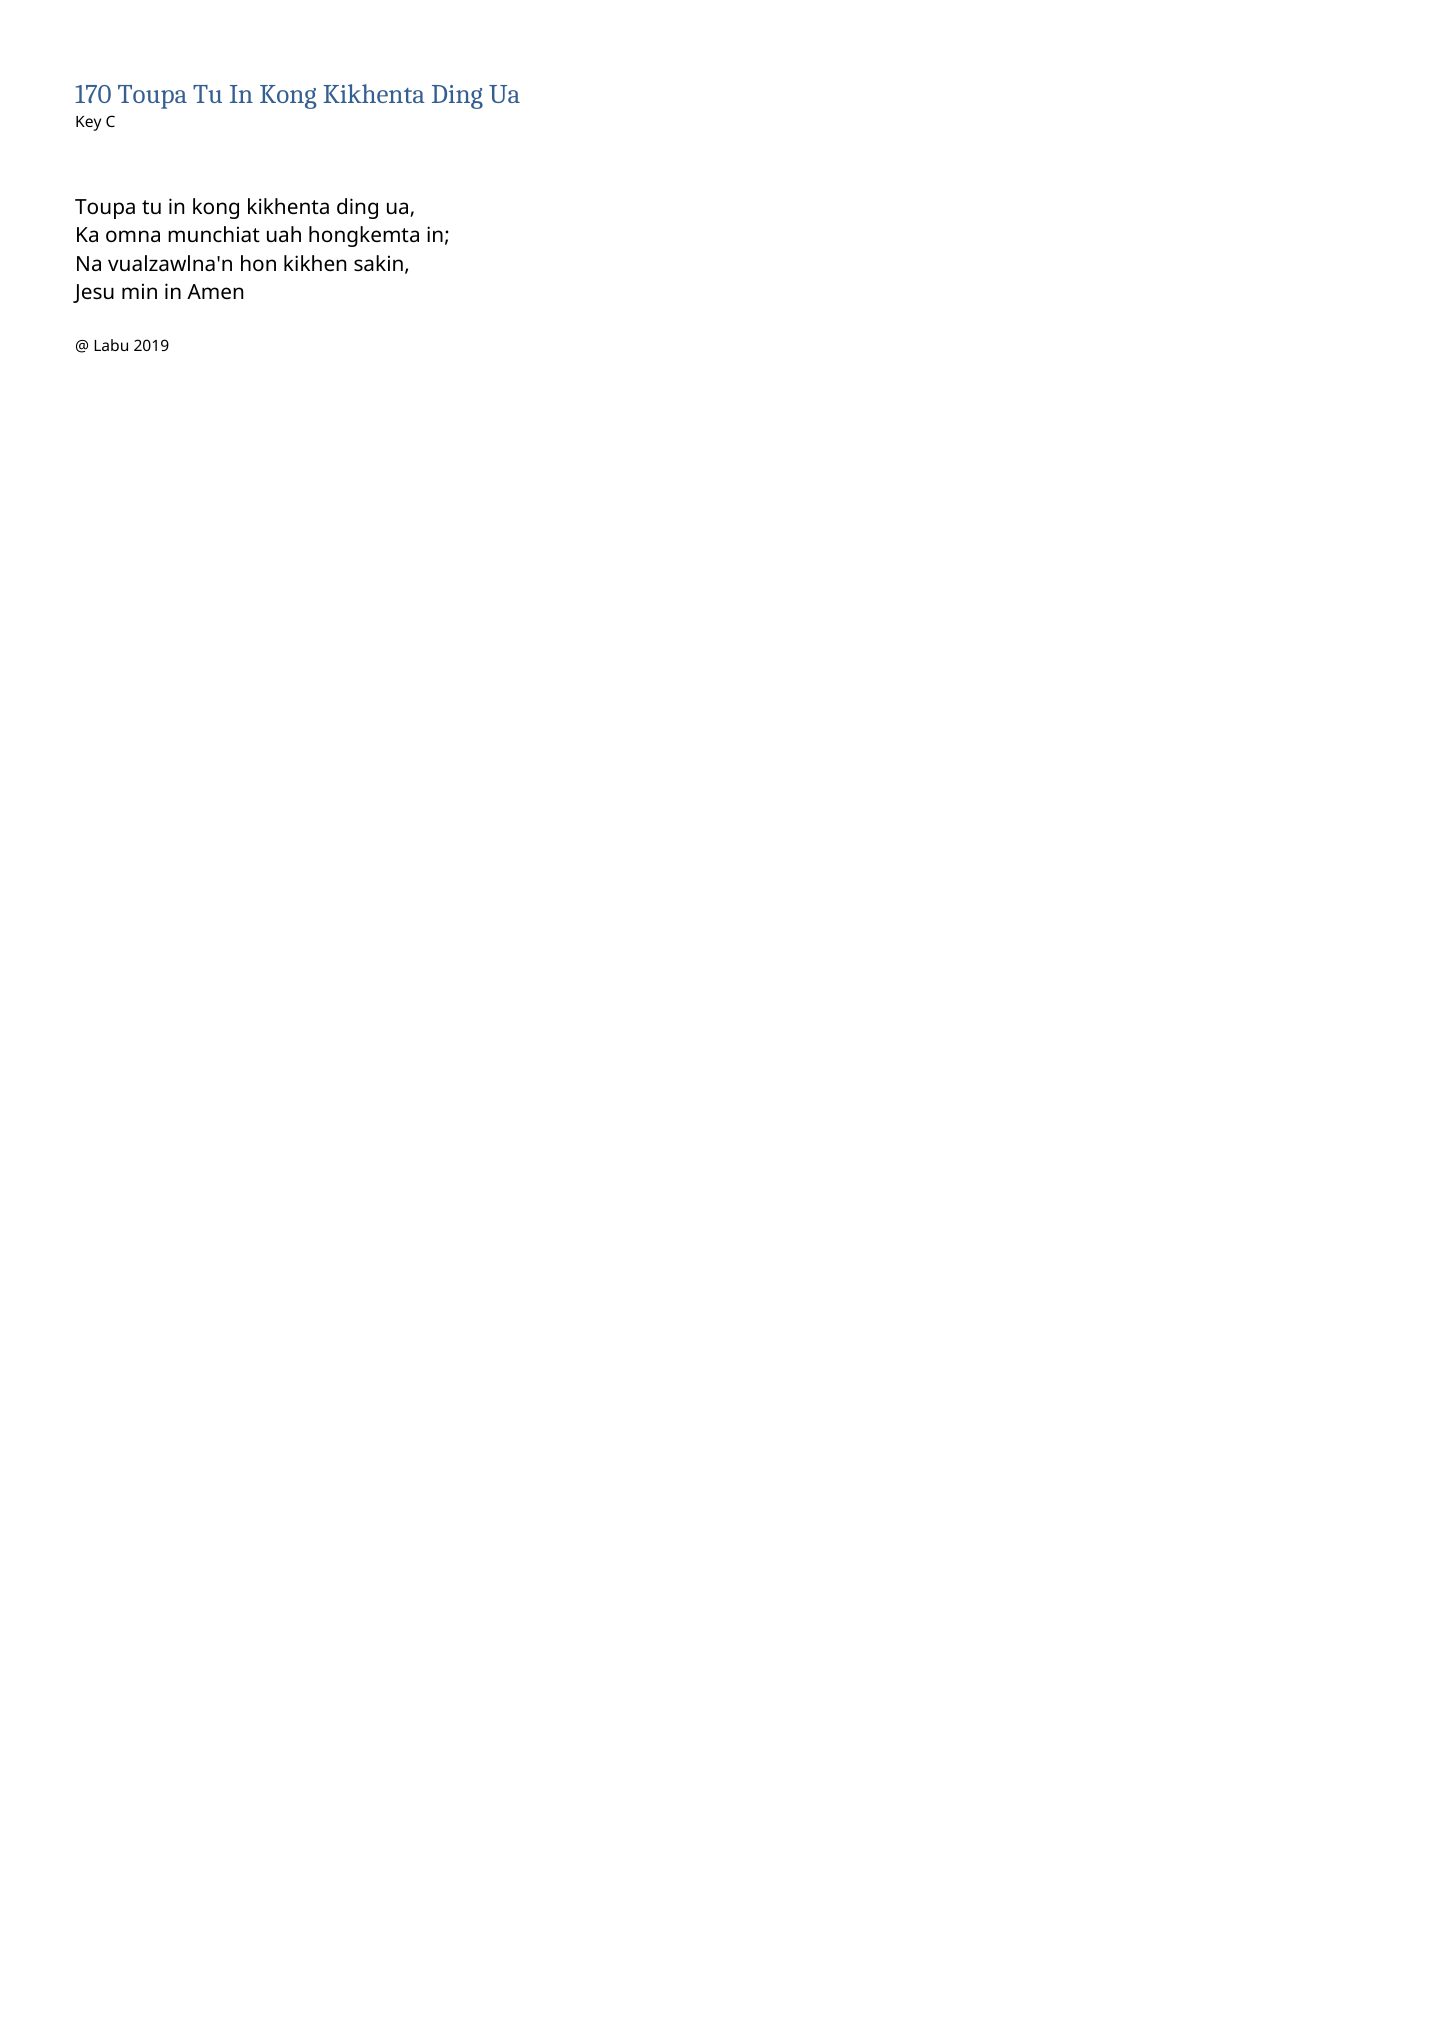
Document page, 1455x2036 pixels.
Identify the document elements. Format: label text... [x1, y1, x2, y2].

subtitle 170 Toupa Tu In Kong Kikhenta Ding Ua [75, 79, 1379, 110]
text @ Labu 2019 [75, 335, 1379, 387]
text Toupa tu in kong kikhenta ding ua, Ka omna munchiat uah hongkemta in; Na vualzawlna'n hon kikhen sakin, Jesu min in Amen [75, 192, 1379, 306]
text Key C [75, 110, 1379, 163]
